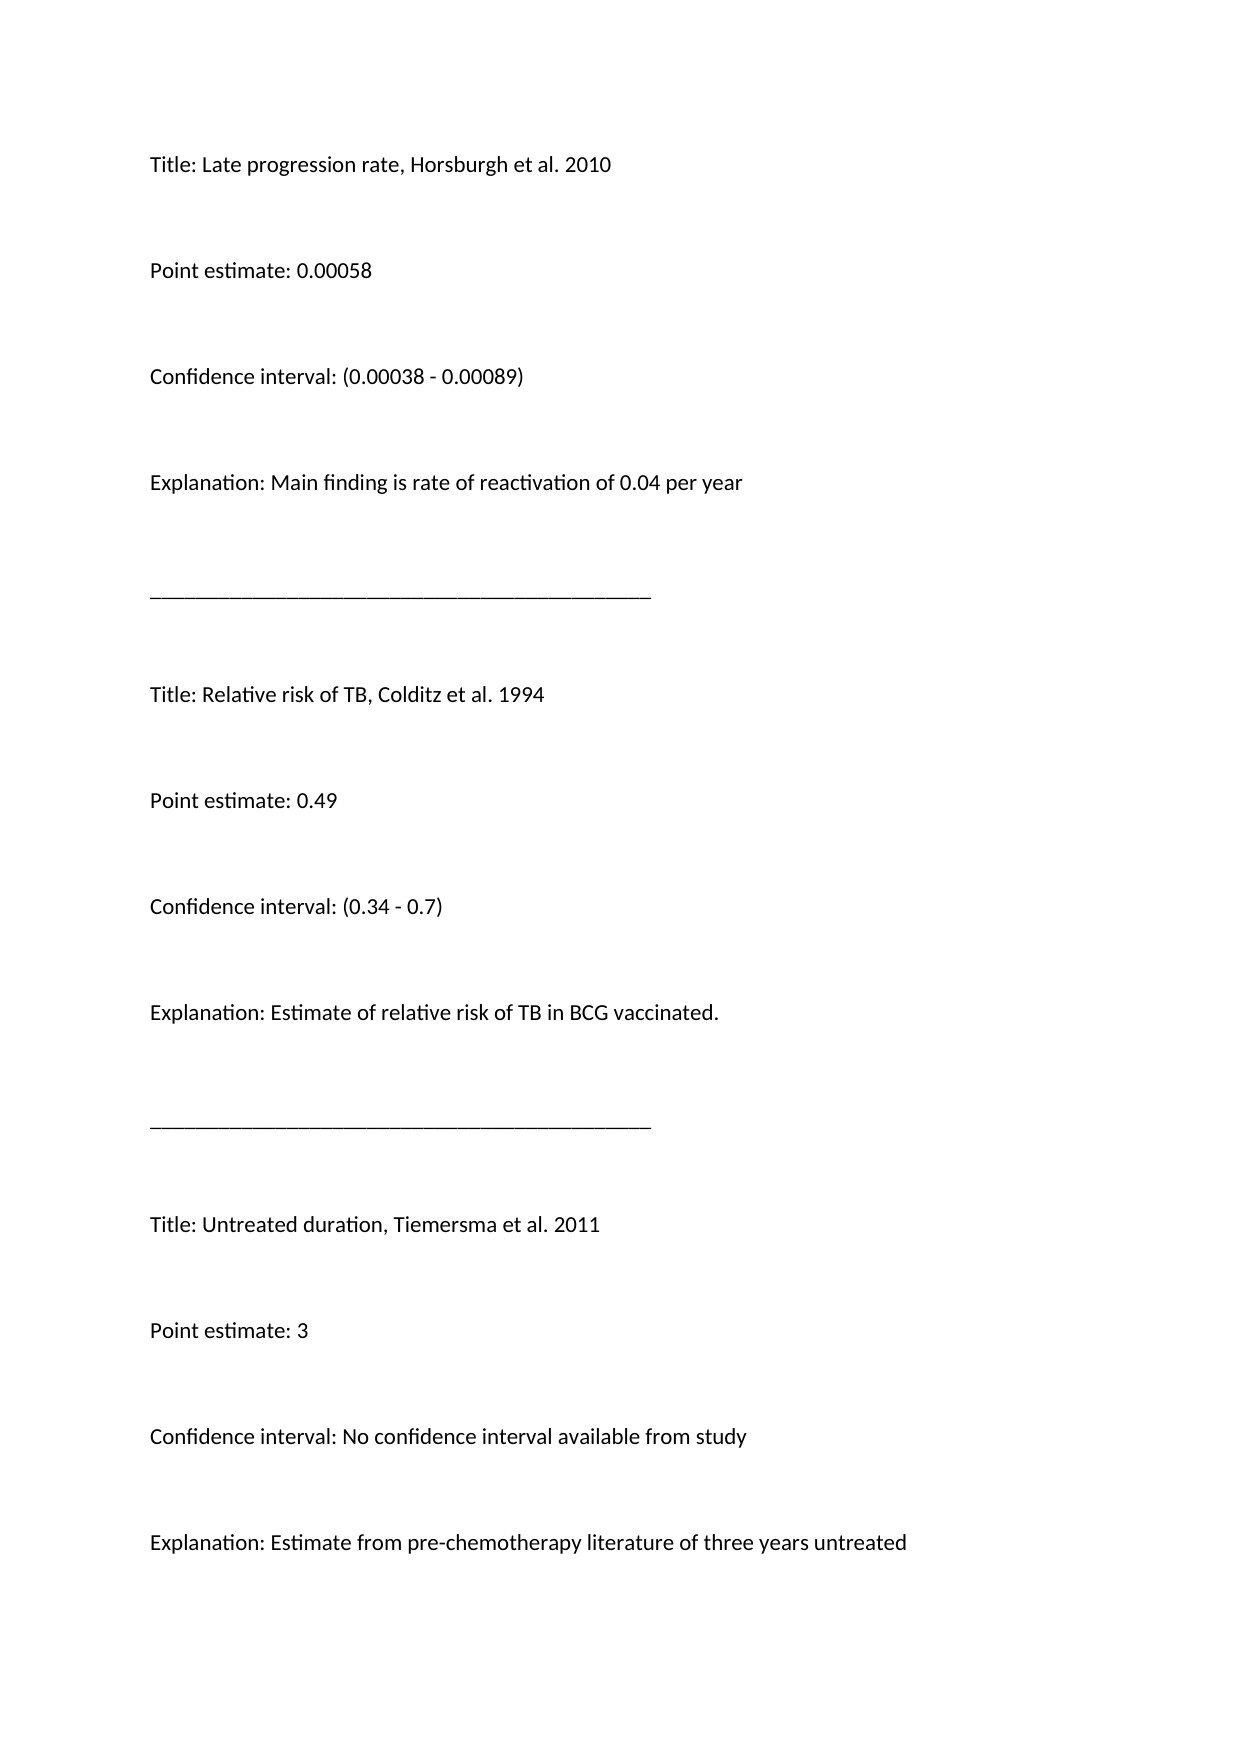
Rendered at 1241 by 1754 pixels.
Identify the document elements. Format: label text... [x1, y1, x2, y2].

text Point estimate: 0.49 [150, 786, 1090, 814]
text Explanation: Main finding is rate of reactivation of 0.04 per year [150, 468, 1090, 496]
text Confidence interval: (0.34 - 0.7) [150, 892, 1090, 920]
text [150, 1422, 1090, 1451]
text Title: Untreated duration, Tiemersma et al. 2011 [150, 1210, 1090, 1238]
text ____________________________________________ [150, 1104, 1090, 1132]
text Title: Late progression rate, Horsburgh et al. 2010 [150, 150, 1090, 178]
text Confidence interval: (0.00038 - 0.00089) [150, 362, 1090, 390]
text Point estimate: 0.00058 [150, 256, 1090, 284]
text Explanation: Estimate from pre-chemotherapy literature of three years untreated [150, 1528, 1090, 1557]
text Point estimate: 3 [150, 1316, 1090, 1344]
text Explanation: Estimate of relative risk of TB in BCG vaccinated. [150, 998, 1090, 1026]
text ____________________________________________ [150, 574, 1090, 602]
text Title: Relative risk of TB, Colditz et al. 1994 [150, 680, 1090, 708]
